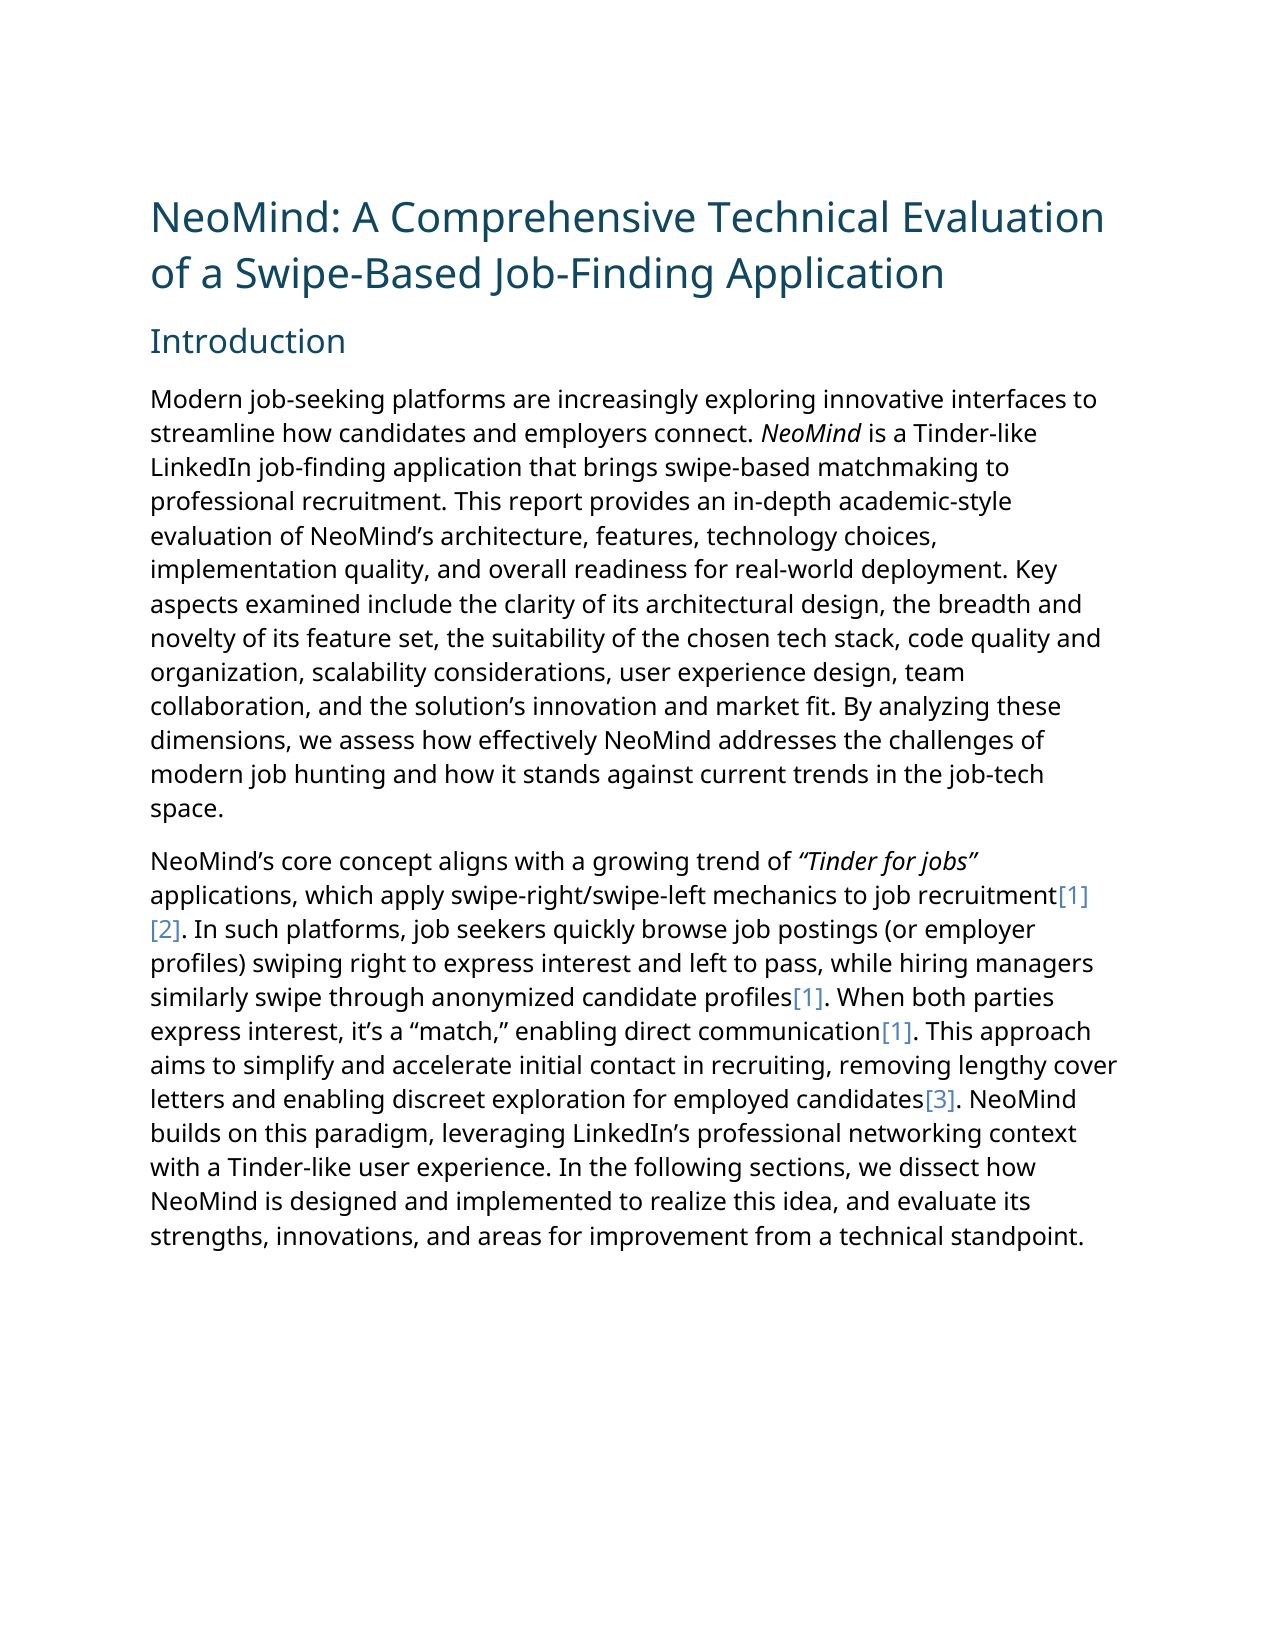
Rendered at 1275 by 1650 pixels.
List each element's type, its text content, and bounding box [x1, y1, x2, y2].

text Modern job-seeking platforms are increasingly exploring innovative interfaces to streamline how candidates and employers connect. NeoMind is a Tinder-like LinkedIn job-finding application that brings swipe-based matchmaking to professional recruitment. This report provides an in-depth academic-style evaluation of NeoMind’s architecture, features, technology choices, implementation quality, and overall readiness for real-world deployment. Key aspects examined include the clarity of its architectural design, the breadth and novelty of its feature set, the suitability of the chosen tech stack, code quality and organization, scalability considerations, user experience design, team collaboration, and the solution’s innovation and market fit. By analyzing these dimensions, we assess how effectively NeoMind addresses the challenges of modern job hunting and how it stands against current trends in the job-tech space. [150, 382, 1125, 825]
text NeoMind’s core concept aligns with a growing trend of “Tinder for jobs” applications, which apply swipe-right/swipe-left mechanics to job recruitment[1][2]. In such platforms, job seekers quickly browse job postings (or employer profiles) swiping right to express interest and left to pass, while hiring managers similarly swipe through anonymized candidate profiles[1]. When both parties express interest, it’s a “match,” enabling direct communication[1]. This approach aims to simplify and accelerate initial contact in recruiting, removing lengthy cover letters and enabling discreet exploration for employed candidates[3]. NeoMind builds on this paradigm, leveraging LinkedIn’s professional networking context with a Tinder-like user experience. In the following sections, we dissect how NeoMind is designed and implemented to realize this idea, and evaluate its strengths, innovations, and areas for improvement from a technical standpoint. [150, 843, 1125, 1252]
subtitle Introduction [150, 318, 1125, 363]
subtitle NeoMind: A Comprehensive Technical Evaluation of a Swipe-Based Job-Finding Application [150, 187, 1125, 301]
